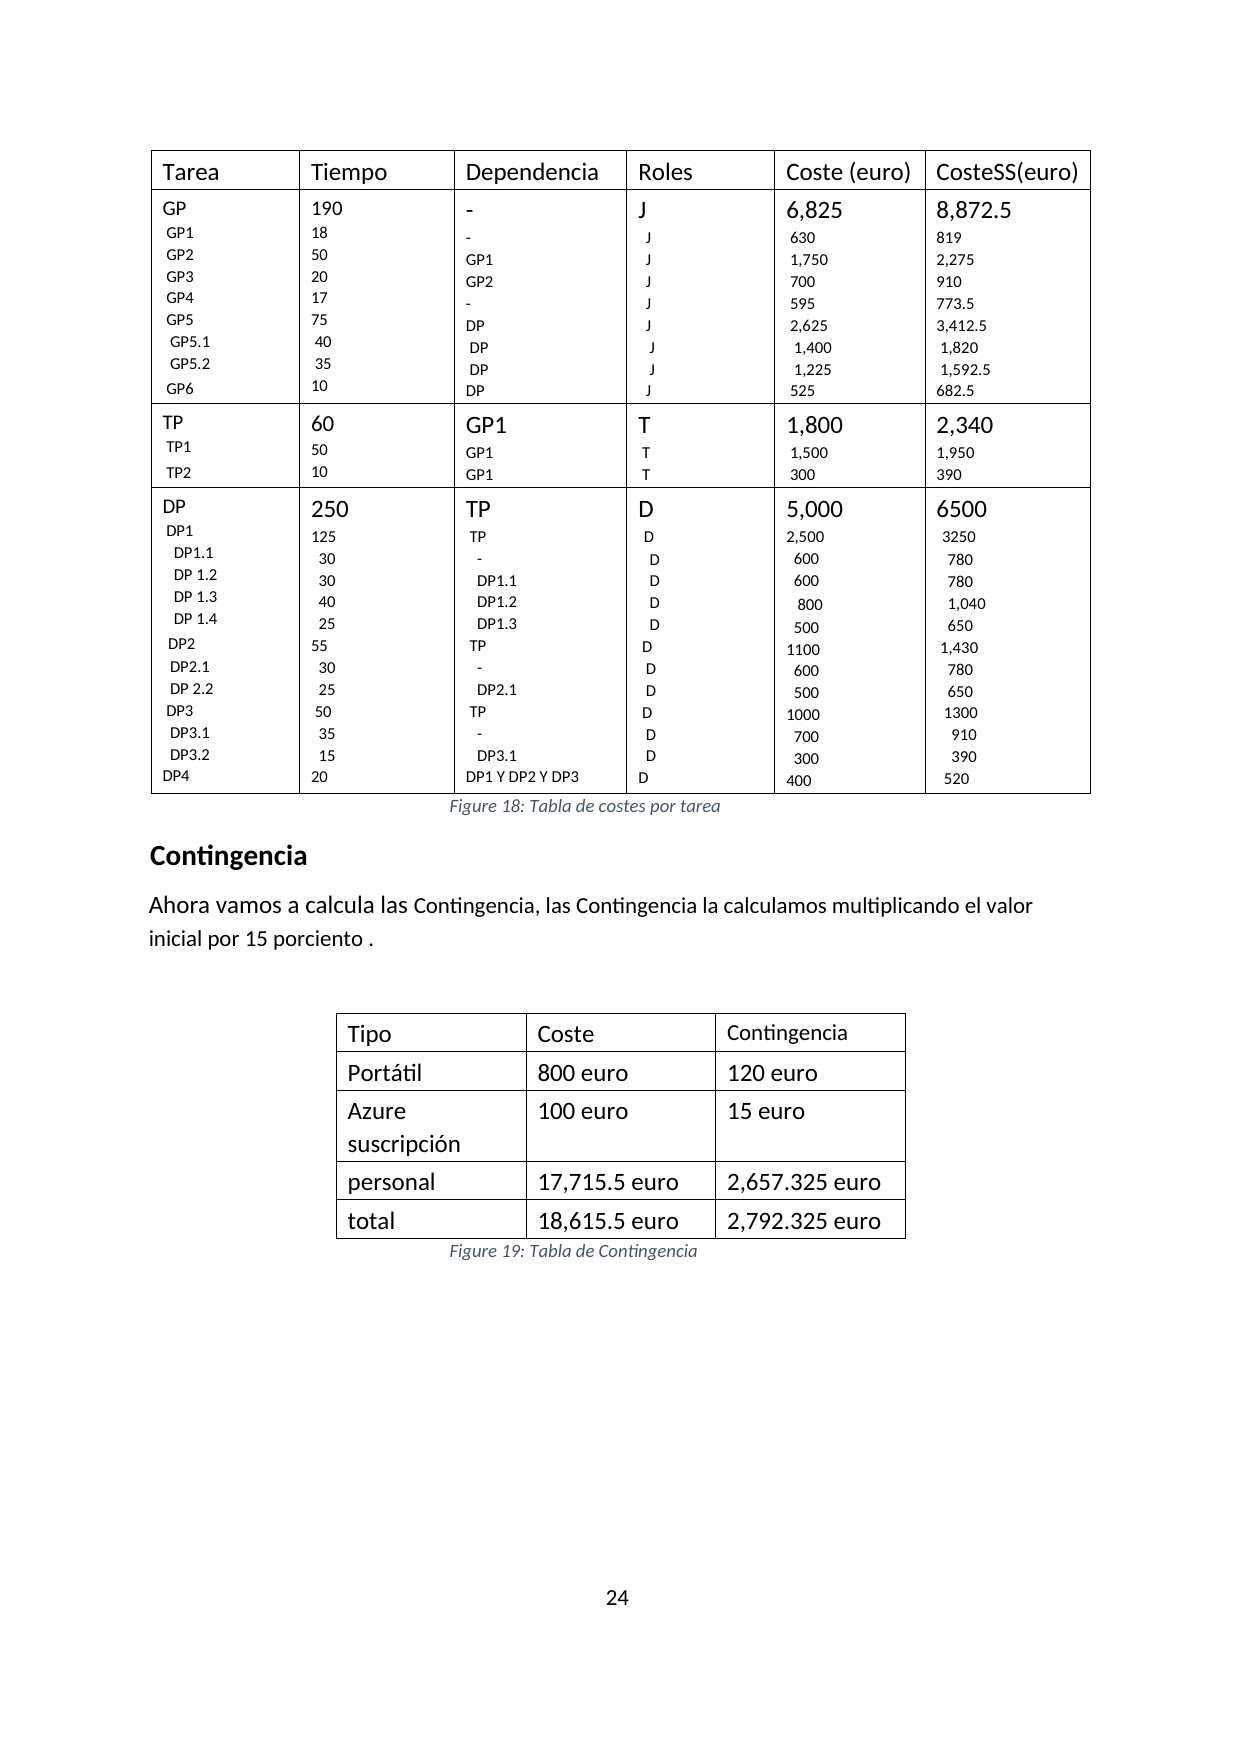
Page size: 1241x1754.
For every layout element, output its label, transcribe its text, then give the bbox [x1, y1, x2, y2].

table_cell D D D D D D D D D D D D D [627, 488, 774, 793]
table_cell Azure suscripción [337, 1091, 526, 1161]
table_cell TP TP1 TP2 [152, 404, 299, 487]
table_cell 250 125 30 30 40 25 55 30 25 50 35 15 20 [300, 488, 454, 793]
table_cell 60 50 10 [300, 404, 454, 487]
table_cell 6,825 630 1,750 700 595 2,625 1,400 1,225 525 [775, 190, 925, 403]
subtitle Contingencia [150, 837, 1091, 873]
table_cell 5,000 2,500 600 600 800 500 1100 600 500 1000 700 300 400 [775, 488, 925, 793]
table_cell GP1 GP1 GP1 [455, 404, 626, 487]
table_header Tarea [152, 151, 299, 189]
table_cell 190 18 50 20 17 75 40 35 10 [300, 190, 454, 403]
table_cell 100 euro [527, 1091, 715, 1161]
table_cell 6500 3250 780 780 1,040 650 1,430 780 650 1300 910 390 520 [926, 488, 1090, 793]
table_cell 2,792.325 euro [716, 1200, 905, 1238]
table_cell 17,715.5 euro [527, 1162, 715, 1199]
table_cell 18,615.5 euro [527, 1200, 715, 1238]
text Figure 18: Tabla de costes por tarea [223, 794, 1091, 817]
table_header CosteSS(euro) [926, 151, 1090, 189]
table_cell 1,800 1,500 300 [775, 404, 925, 487]
table_cell 15 euro [716, 1091, 905, 1161]
table_cell J J J J J J J J J [627, 190, 774, 403]
table_header Dependencia [455, 151, 626, 189]
table_cell TP TP - DP1.1 DP1.2 DP1.3 TP - DP2.1 TP - DP3.1 DP1 Y DP2 Y DP3 [455, 488, 626, 793]
text Ahora vamos a calcula las Contingencia, las Contingencia la calculamos multiplicando el valor inicial por 15 porciento . [148, 890, 1091, 953]
table_cell GP GP1 GP2 GP3 GP4 GP5 GP5.1 GP5.2 GP6 [152, 190, 299, 403]
table_cell 2,340 1,950 390 [926, 404, 1090, 487]
table_cell 8,872.5 819 2,275 910 773.5 3,412.5 1,820 1,592.5 682.5 [926, 190, 1090, 403]
table_cell DP DP1 DP1.1 DP 1.2 DP 1.3 DP 1.4 DP2 DP2.1 DP 2.2 DP3 DP3.1 DP3.2 DP4 [152, 488, 299, 793]
table_cell personal [337, 1162, 526, 1199]
table_cell 120 euro [716, 1052, 905, 1089]
table_cell 800 euro [527, 1052, 715, 1089]
table_cell 2,657.325 euro [716, 1162, 905, 1199]
table_header Tiempo [300, 151, 454, 189]
table_header Coste [527, 1014, 715, 1051]
table_header Roles [627, 151, 774, 189]
table_header Tipo [337, 1014, 526, 1051]
table_cell T T T [627, 404, 774, 487]
table_cell Portátil [337, 1052, 526, 1089]
table_header Coste (euro) [775, 151, 925, 189]
table_header Contingencia [716, 1014, 905, 1051]
table_cell total [337, 1200, 526, 1238]
table_cell - - GP1 GP2 - DP DP DP DP [455, 190, 626, 403]
